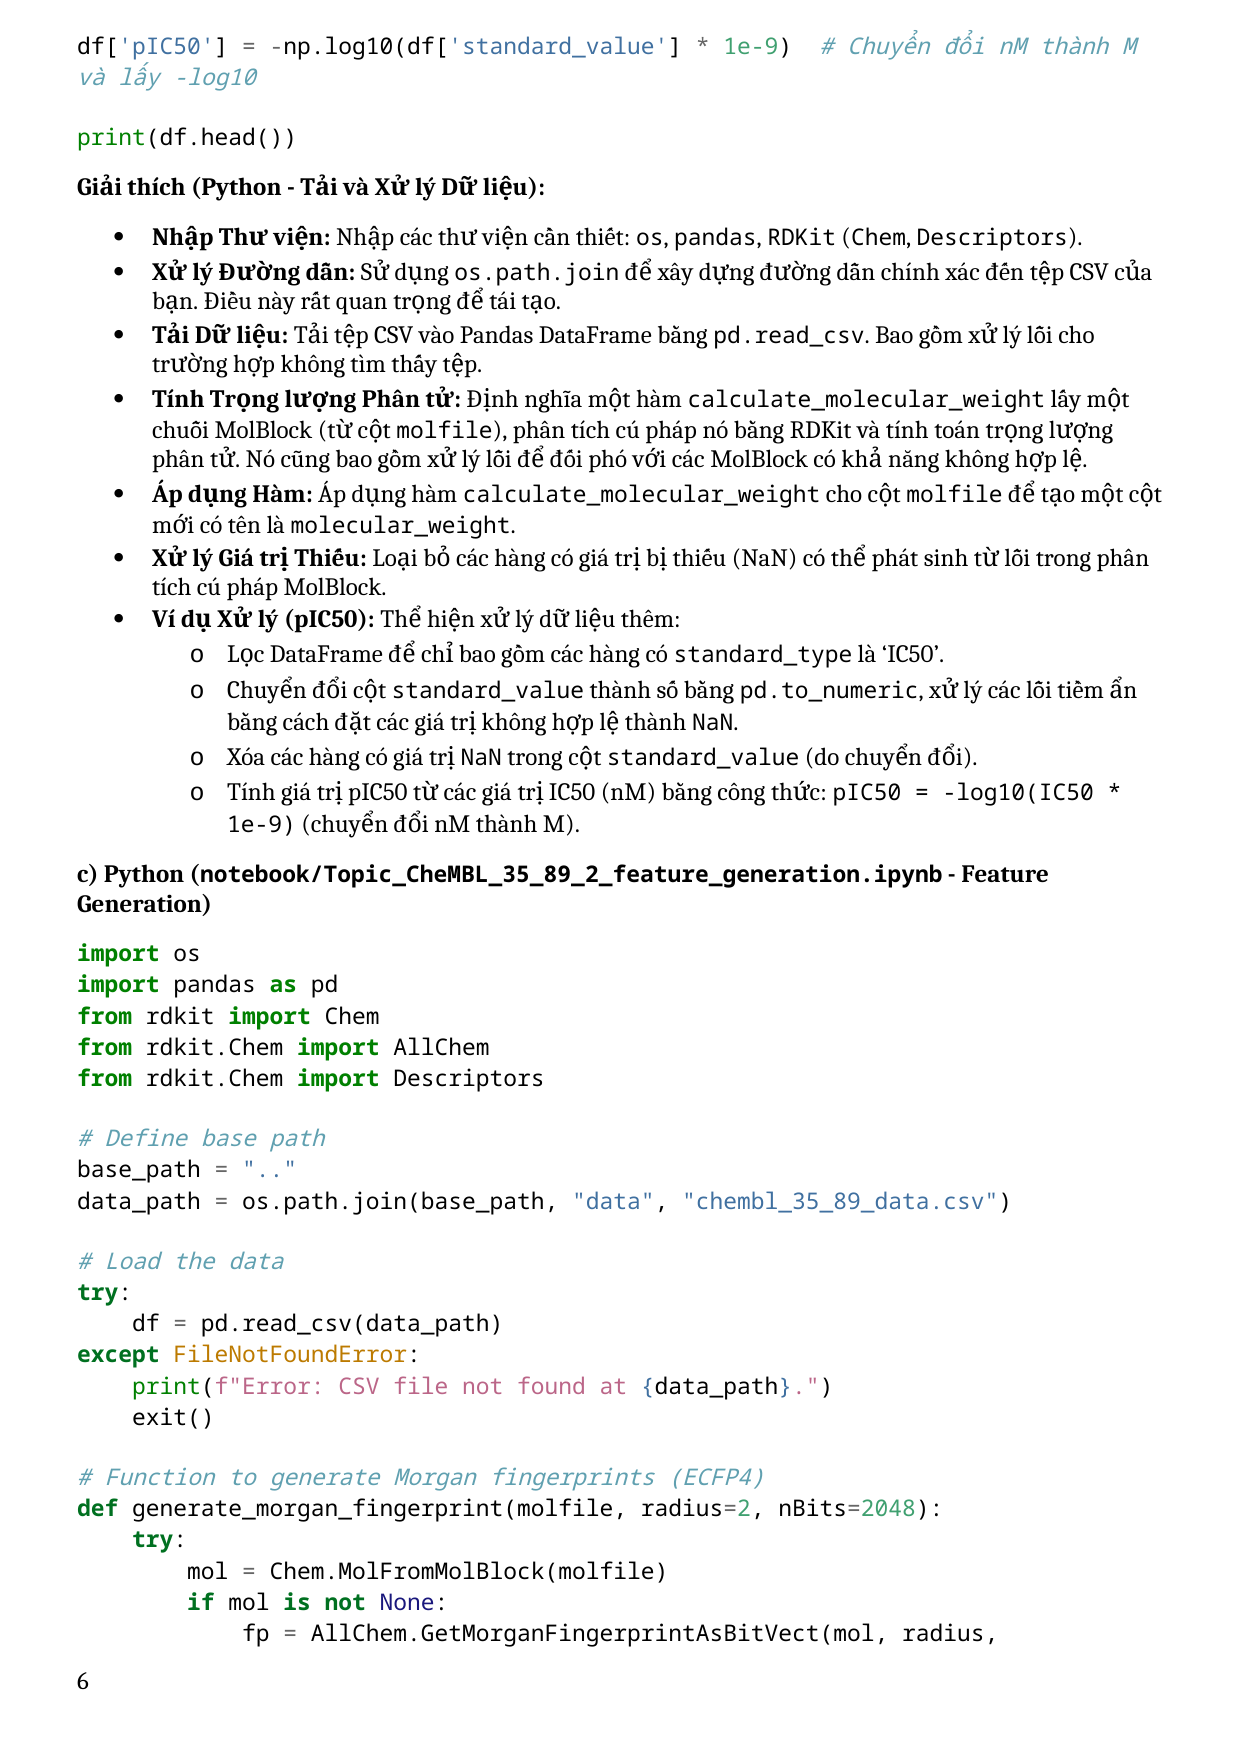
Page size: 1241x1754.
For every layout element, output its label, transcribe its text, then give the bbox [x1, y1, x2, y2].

list Tải Dữ liệu: Tải tệp CSV vào Pandas DataFrame bằng pd.read_csv. Bao gồm xử lý lỗi cho trường hợp không tìm thấy tệp. [114, 319, 1163, 379]
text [77, 29, 1163, 152]
list Ví dụ Xử lý (pIC50): Thể hiện xử lý dữ liệu thêm: [114, 605, 1163, 634]
list Chuyển đổi cột standard_value thành số bằng pd.to_numeric, xử lý các lỗi tiềm ẩn bằng cách đặt các giá trị không hợp lệ thành NaN. [189, 674, 1163, 737]
list Nhập Thư viện: Nhập các thư viện cần thiết: os, pandas, RDKit (Chem, Descriptors). [114, 220, 1163, 252]
list Tính Trọng lượng Phân tử: Định nghĩa một hàm calculate_molecular_weight lấy một chuỗi MolBlock (từ cột molfile), phân tích cú pháp nó bằng RDKit và tính toán trọng lượng phân tử. Nó cũng bao gồm xử lý lỗi để đối phó với các MolBlock có khả năng không hợp lệ. [114, 383, 1163, 474]
list Lọc DataFrame để chỉ bao gồm các hàng có standard_type là ‘IC50’. [189, 638, 1163, 670]
list Xóa các hàng có giá trị NaN trong cột standard_value (do chuyển đổi). [189, 741, 1163, 773]
text Giải thích (Python - Tải và Xử lý Dữ liệu): [77, 173, 1163, 202]
text c) Python (notebook/Topic_CheMBL_35_89_2_feature_generation.ipynb - Feature Generation) [77, 858, 1163, 918]
list Xử lý Giá trị Thiếu: Loại bỏ các hàng có giá trị bị thiếu (NaN) có thể phát sinh từ lỗi trong phân tích cú pháp MolBlock. [114, 544, 1163, 602]
list Tính giá trị pIC50 từ các giá trị IC50 (nM) bằng công thức: pIC50 = -log10(IC50 * 1e-9) (chuyển đổi nM thành M). [189, 776, 1163, 839]
list Áp dụng Hàm: Áp dụng hàm calculate_molecular_weight cho cột molfile để tạo một cột mới có tên là molecular_weight. [114, 478, 1163, 540]
list Xử lý Đường dẫn: Sử dụng os.path.join để xây dựng đường dẫn chính xác đến tệp CSV của bạn. Điều này rất quan trọng để tái tạo. [114, 255, 1163, 315]
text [77, 937, 1163, 1648]
